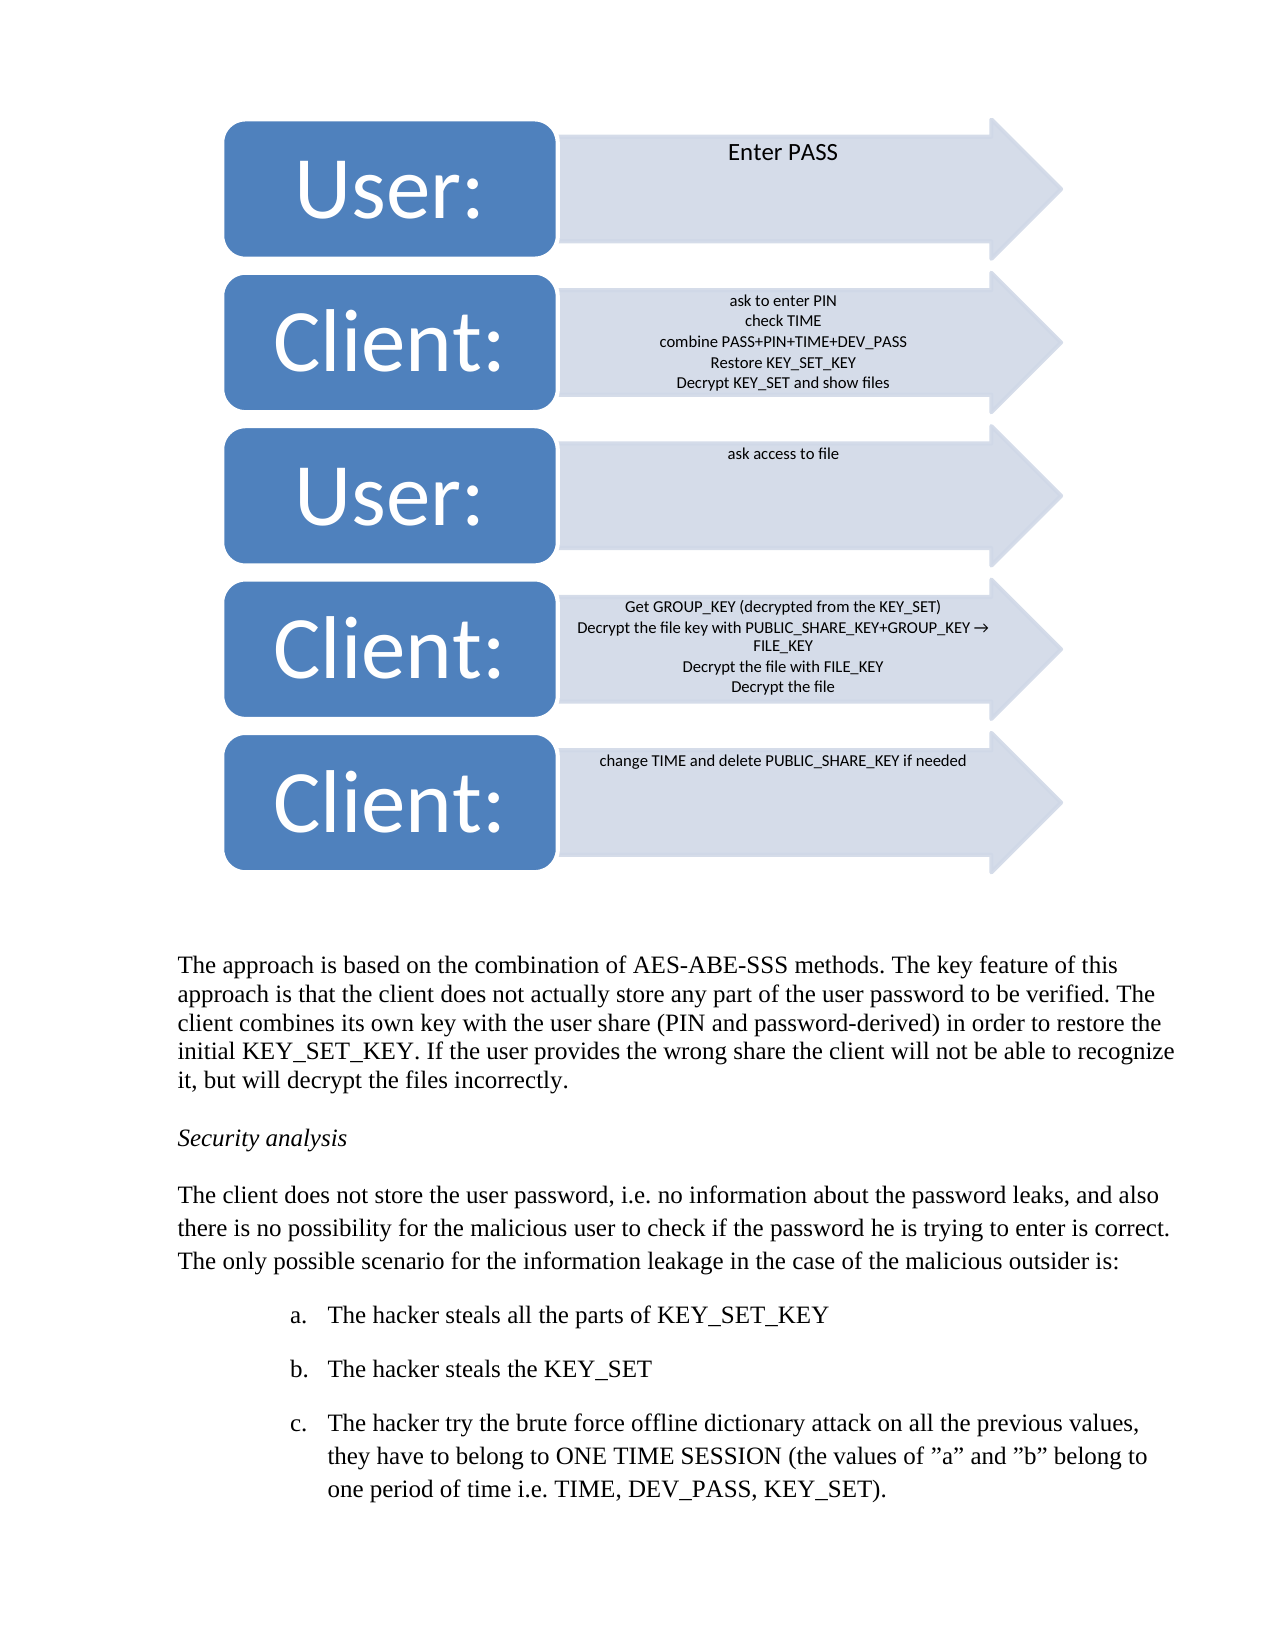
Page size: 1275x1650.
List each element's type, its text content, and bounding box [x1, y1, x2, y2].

list The hacker steals all the parts of KEY_SET_KEY [290, 1300, 1186, 1329]
text The approach is based on the combination of AES-ABE-SSS methods. The key feature of this approach is that the client does not actually store any part of the user password to be verified. The client combines its own key with the user share (PIN and password-derived) in order to restore the initial KEY_SET_KEY. If the user provides the wrong share the client will not be able to recognize it, but will decrypt the files incorrectly. [177, 950, 1186, 1094]
text The client does not store the user password, i.e. no information about the password leaks, and also there is no possibility for the malicious user to check if the password he is trying to enter is correct. The only possible scenario for the information leakage in the case of the malicious outsider is: [177, 1180, 1186, 1275]
list The hacker try the brute force offline dictionary attack on all the previous values, they have to belong to ONE TIME SESSION (the values of ”a” and ”b” belong to one period of time i.e. TIME, DEV_PASS, KEY_SET). [290, 1408, 1186, 1502]
text Security analysis [177, 1123, 1186, 1151]
list The hacker steals the KEY_SET [290, 1354, 1186, 1383]
